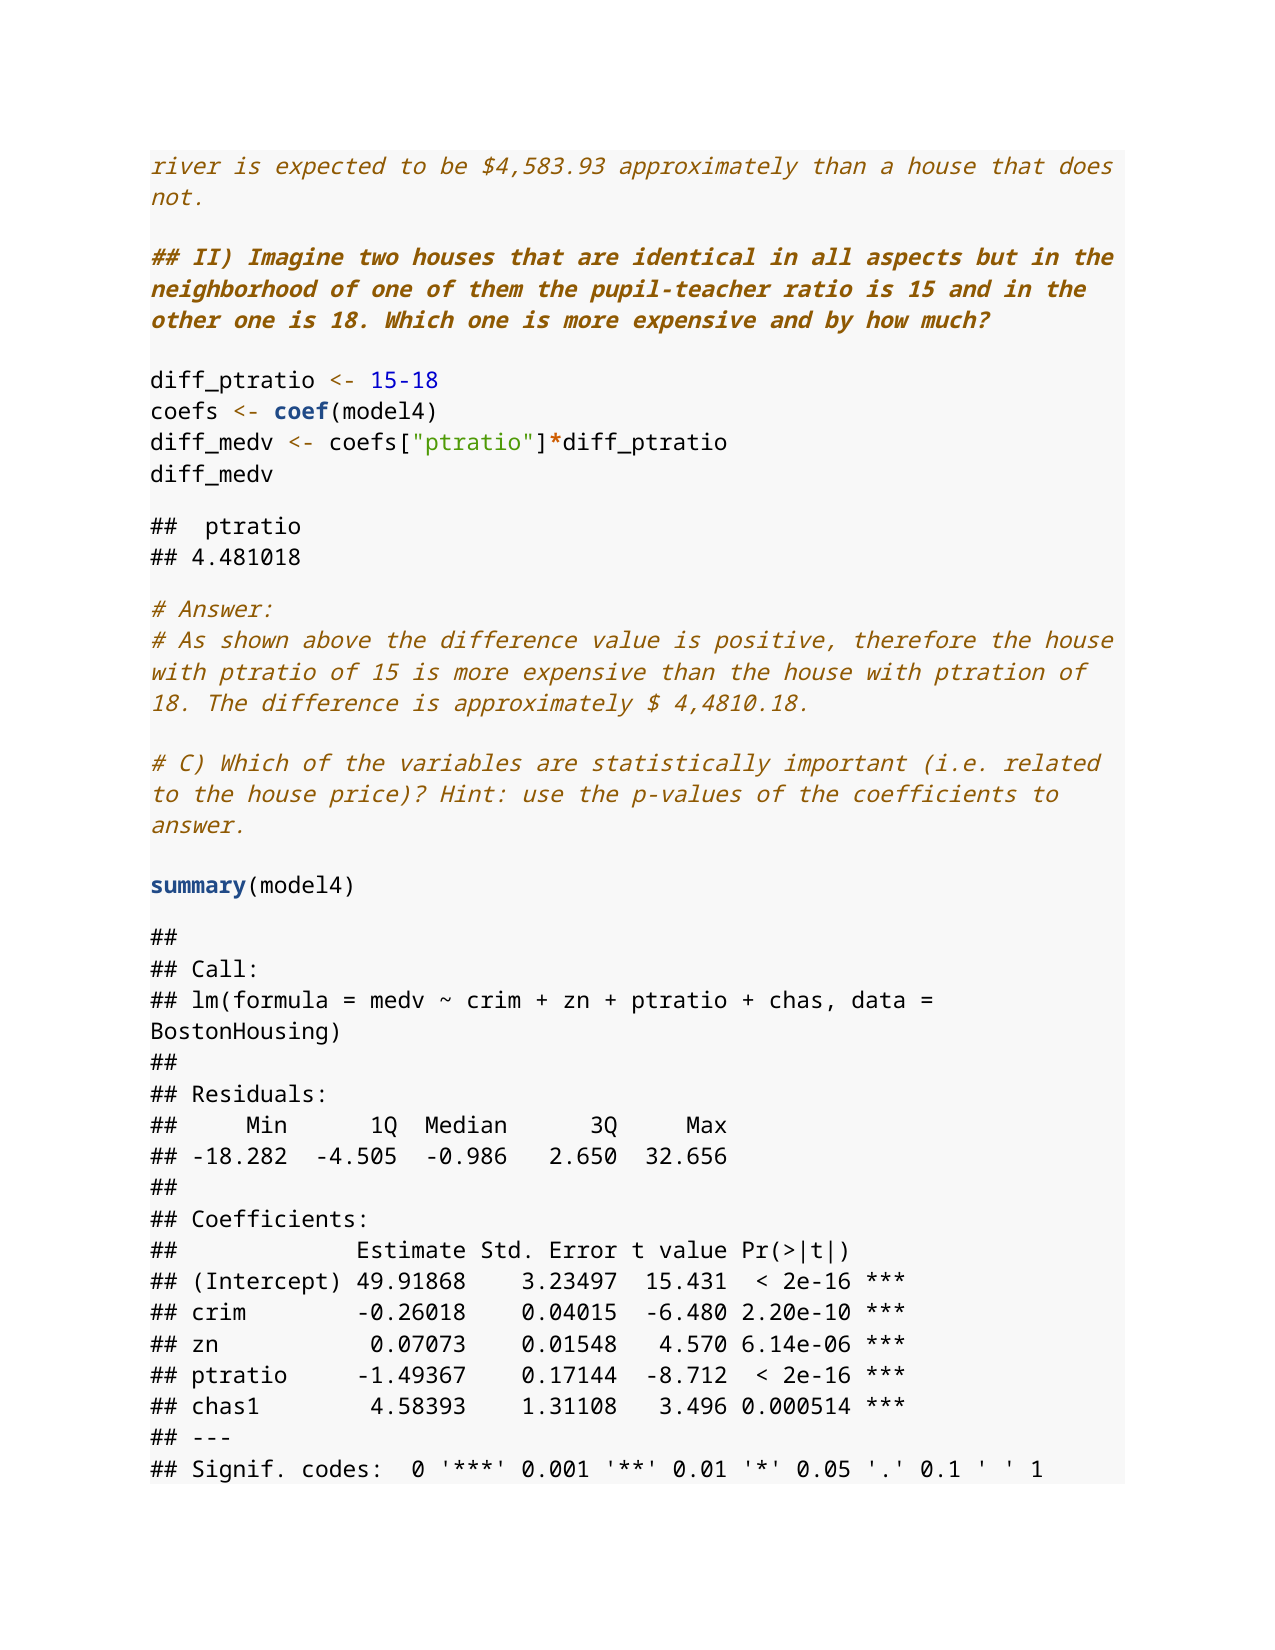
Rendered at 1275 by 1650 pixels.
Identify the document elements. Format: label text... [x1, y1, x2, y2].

text # Answer: # As shown above the difference value is positive, therefore the house with ptratio of 15 is more expensive than the house with ptration of 18. The difference is approximately $ 4,4810.18. # C) Which of the variables are statistically important (i.e. related to the house price)? Hint: use the p-values of the coefficients to answer. summary(model4) [150, 593, 1125, 900]
text ## ptratio ## 4.481018 [150, 509, 1125, 572]
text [150, 921, 1125, 1484]
